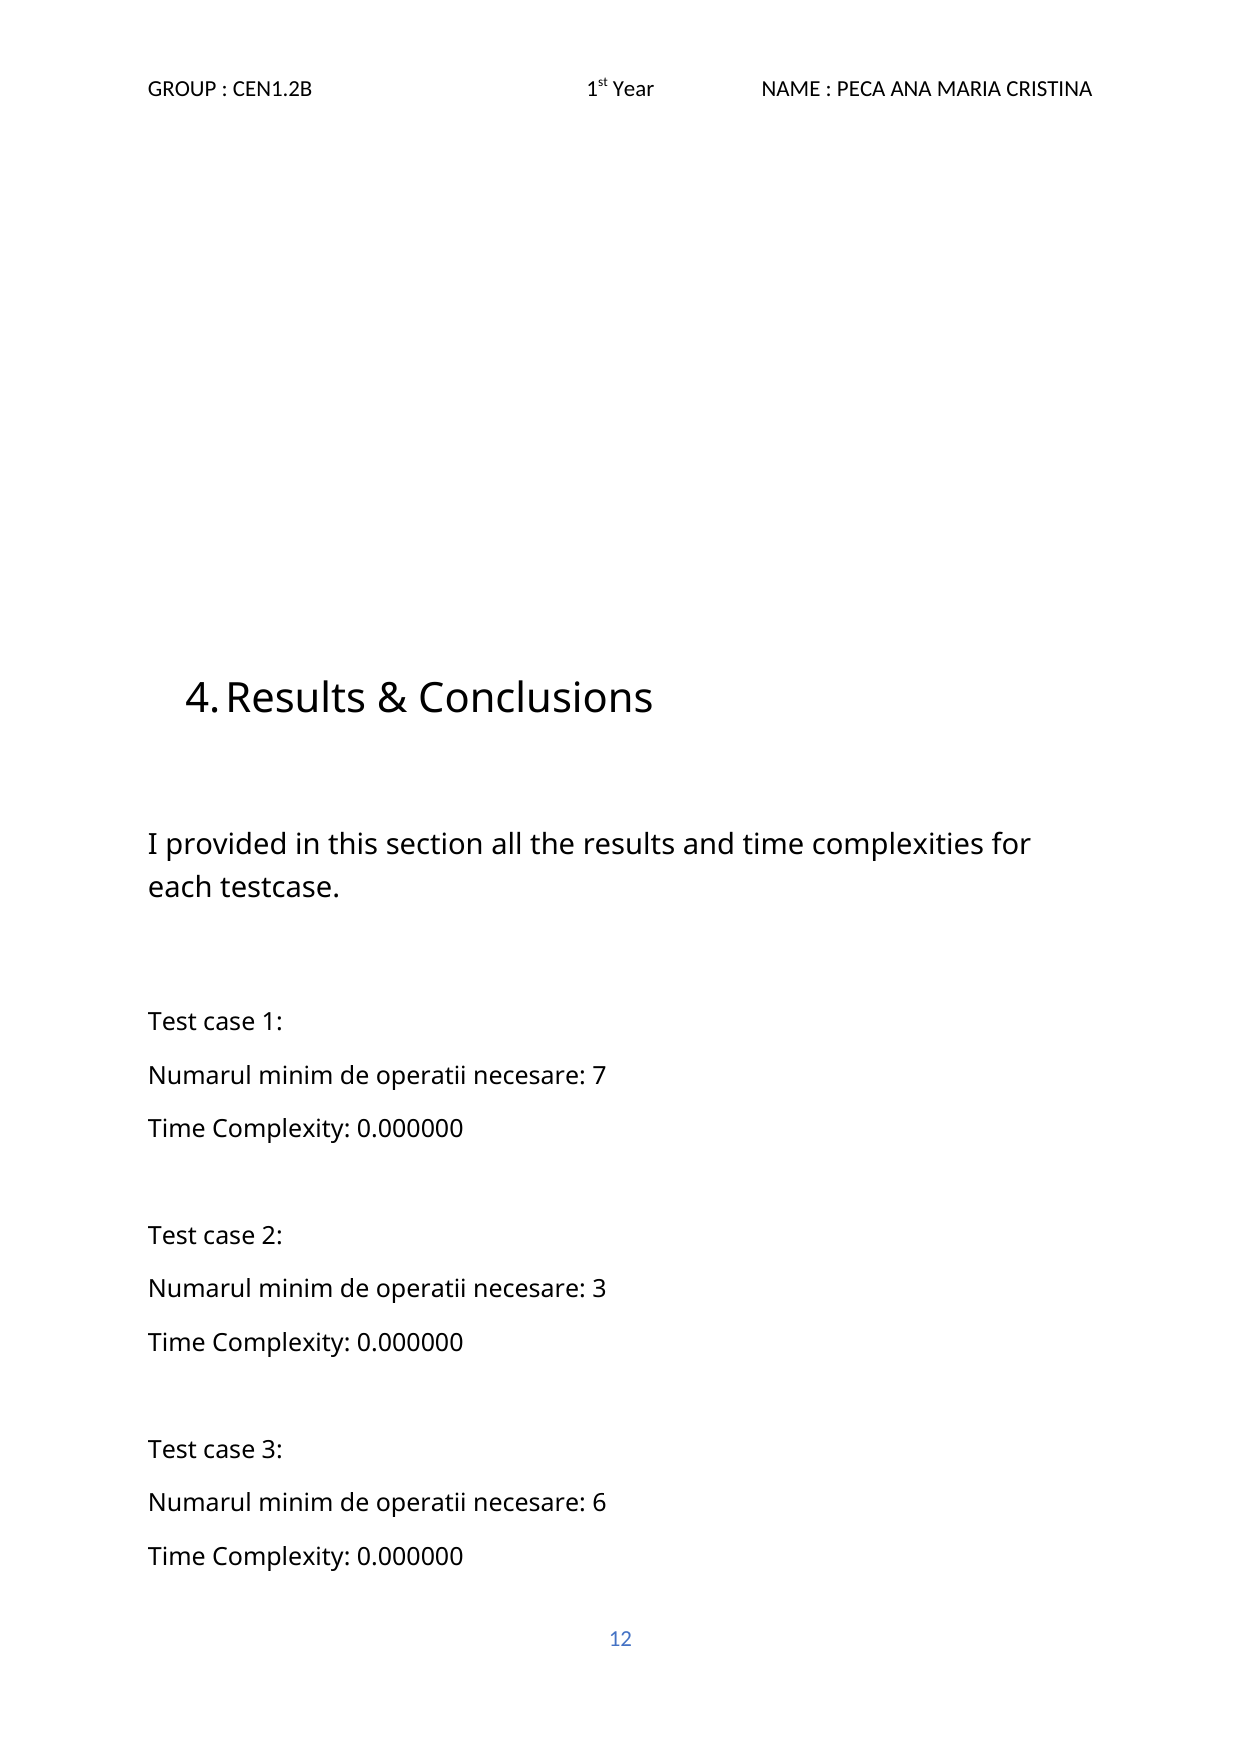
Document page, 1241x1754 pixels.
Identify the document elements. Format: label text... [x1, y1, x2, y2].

text Time Complexity: 0.000000 [148, 1111, 1093, 1145]
text Numarul minim de operatii necesare: 6 [148, 1485, 1093, 1519]
text Test case 2: [148, 1218, 1093, 1252]
text Numarul minim de operatii necesare: 3 [148, 1271, 1093, 1305]
text Test case 1: [148, 1004, 1093, 1038]
text Time Complexity: 0.000000 [148, 1538, 1093, 1572]
text Test case 3: [148, 1431, 1093, 1465]
text I provided in this section all the results and time complexities for each testcase. [148, 824, 1093, 906]
text Time Complexity: 0.000000 [148, 1324, 1093, 1358]
list Results & Conclusions [185, 668, 1093, 724]
text Numarul minim de operatii necesare: 7 [148, 1057, 1093, 1091]
